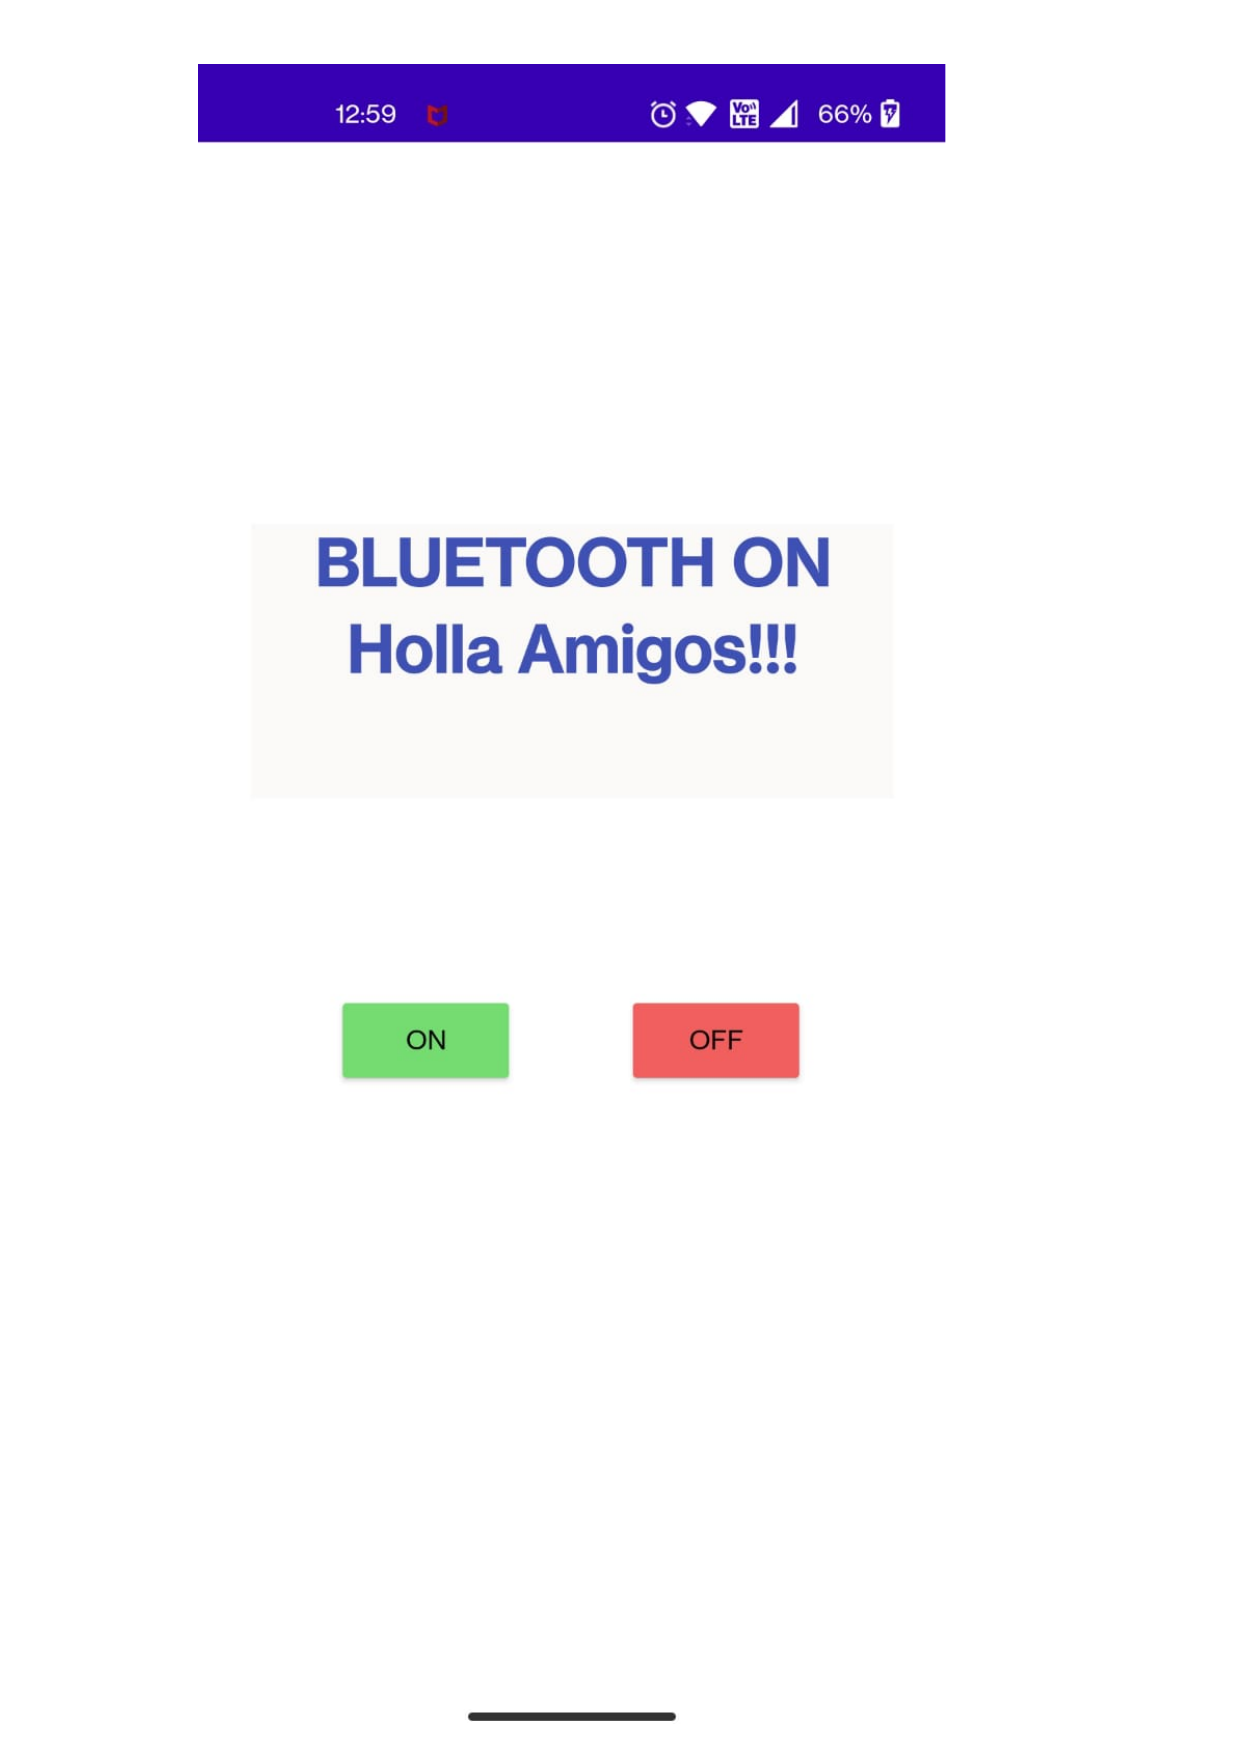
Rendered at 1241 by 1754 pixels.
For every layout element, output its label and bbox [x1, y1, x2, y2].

picture [198, 64, 946, 1725]
